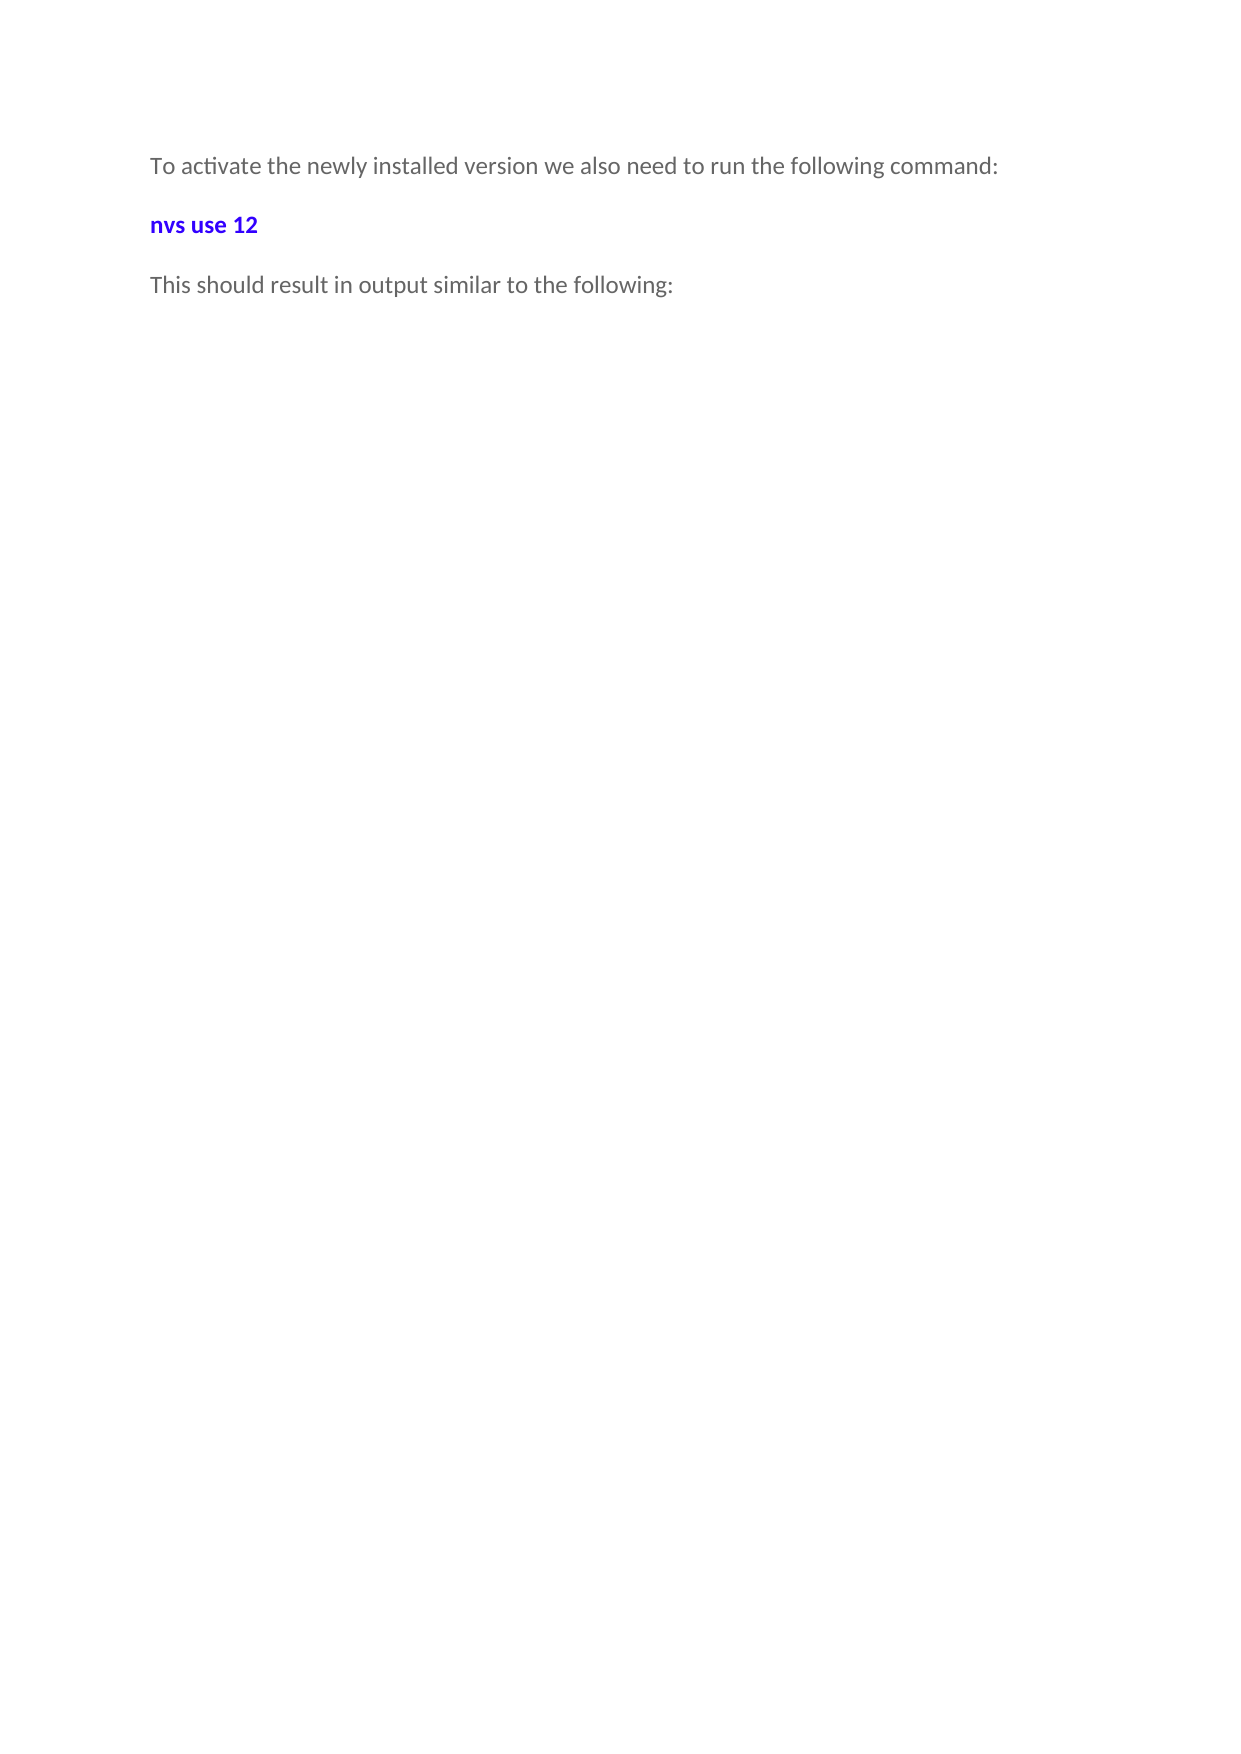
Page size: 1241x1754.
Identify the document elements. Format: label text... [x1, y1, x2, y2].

text nvs use 12 [150, 210, 1090, 240]
text This should result in output similar to the following: [150, 269, 1090, 300]
text To activate the newly installed version we also need to run the following command: [150, 150, 1090, 181]
